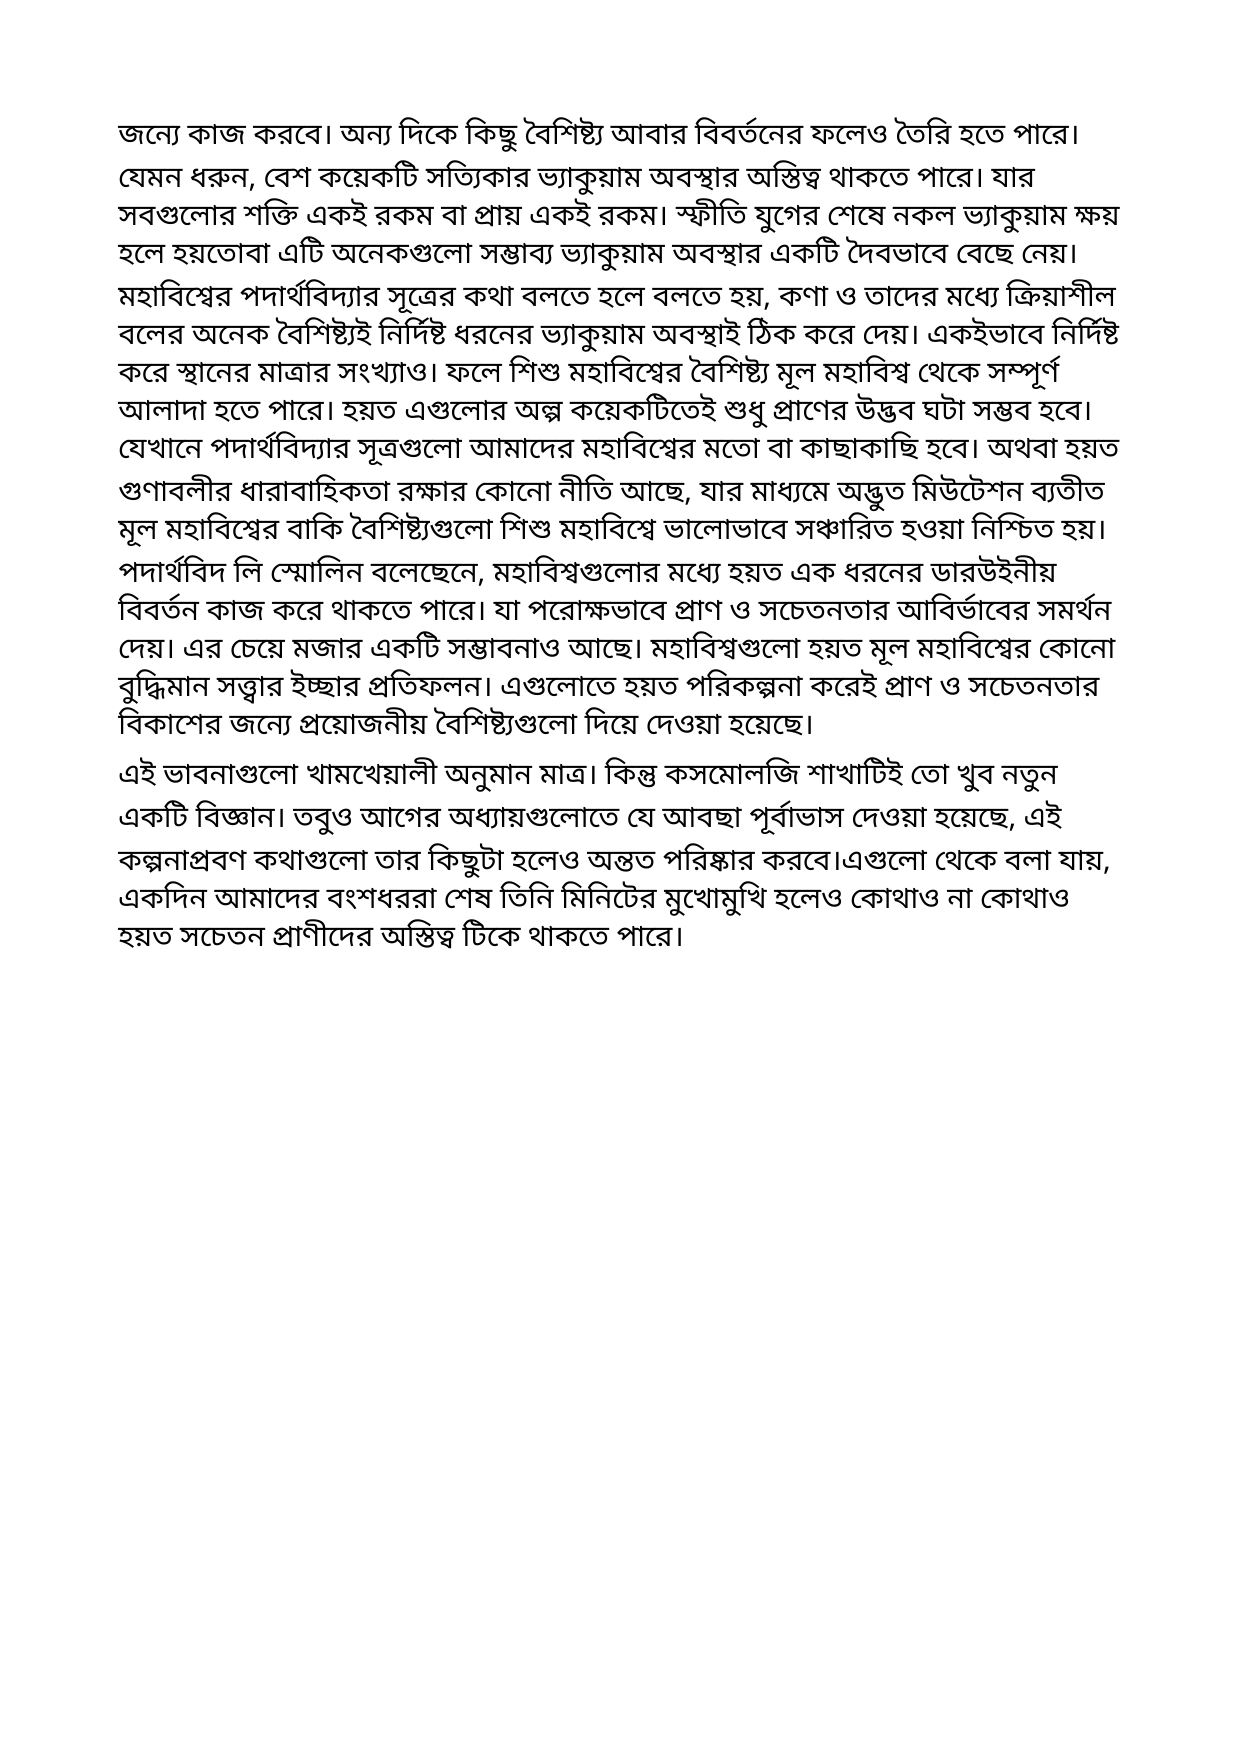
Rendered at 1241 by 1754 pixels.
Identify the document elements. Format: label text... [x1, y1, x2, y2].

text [118, 118, 1122, 746]
text এই ভাবনাগুলো খামখেয়ালী অনুমান মাত্র। কিন্তু কসমোলজি শাখাটিই তো খুব নতুন একটি বিজ্ঞান। তবুও আগের অধ্যায়গুলোতে যে আবছা পূর্বাভাস দেওয়া হয়েছে, এই কল্পনাপ্রবণ কথাগুলো তার কিছুটা হলেও অন্তত পরিষ্কার করবে।এগুলো থেকে বলা যায়, একদিন আমাদের বংশধররা শেষ তিনি মিনিটের মুখোমুখি হলেও কোথাও না কোথাও হয়ত সচেতন প্রাণীদের অস্তিত্ব টিকে থাকতে পারে। [118, 758, 1122, 958]
